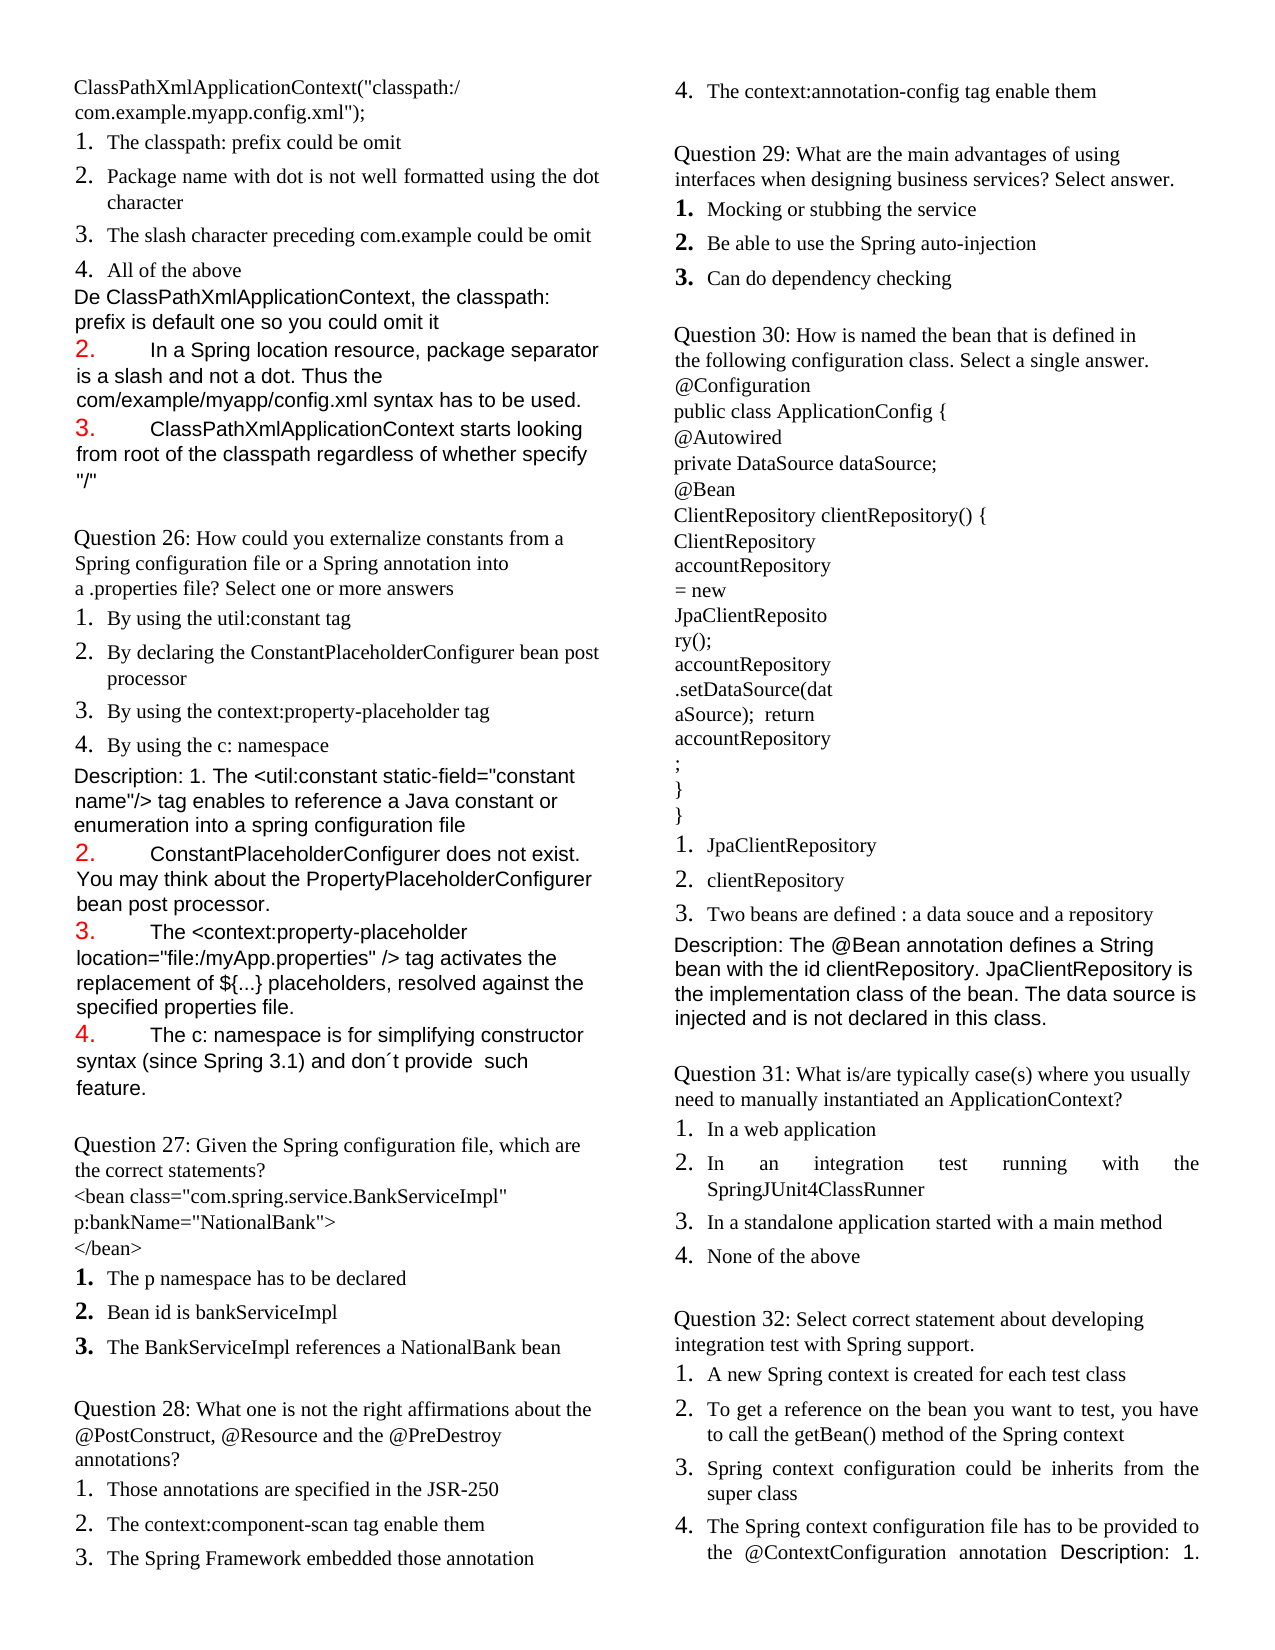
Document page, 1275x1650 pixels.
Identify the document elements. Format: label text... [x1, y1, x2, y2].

text @Bean [673, 477, 1200, 501]
text } [673, 803, 1200, 827]
text Question 31: What is/are typically case(s) where you usually need to manually instantiated an ApplicationContext? [673, 1060, 1200, 1111]
list In an integration test running with the SpringJUnit4ClassRunner [675, 1147, 1200, 1201]
text <bean class="com.spring.service.BankServiceImpl" [73, 1184, 600, 1208]
list The p namespace has to be declared [75, 1262, 600, 1291]
list To get a reference on the bean you want to test, you have to call the getBean() method of the Spring context [675, 1393, 1200, 1446]
list A new Spring context is created for each test class [675, 1358, 1200, 1387]
list ClassPathXmlApplicationContext starts looking from root of the classpath regardless of whether specify "/" [75, 413, 600, 493]
text ClientRepository clientRepository() { [673, 503, 1200, 527]
text enumeration into a spring configuration file [73, 813, 600, 837]
list Package name with dot is not well formatted using the dot character [75, 160, 600, 214]
text Question 30: How is named the bean that is defined in the following configuration class. Select a single answer. @Configuration [673, 321, 1159, 397]
list The Spring Framework embedded those annotation [75, 1542, 600, 1571]
text Question 29: What are the main advantages of using interfaces when designing business services? Select answer. [673, 140, 1200, 191]
list In a standalone application started with a main method [675, 1206, 1200, 1235]
list Mocking or stubbing the service [675, 193, 1200, 222]
list JpaClientRepository [675, 829, 1200, 858]
list Two beans are defined : a data souce and a repository [675, 898, 1200, 927]
text </bean> [73, 1236, 600, 1260]
list By declaring the ConstantPlaceholderConfigurer bean post processor [75, 636, 600, 690]
text ClientRepository accountRepository = new JpaClientRepository(); accountRepository.setDataSource(dataSource); return accountRepository; [673, 529, 833, 775]
list The slash character preceding com.example could be omit [75, 219, 600, 248]
list Those annotations are specified in the JSR-250 [75, 1473, 600, 1502]
list The <context:property-placeholder location="file:/myApp.properties" /> tag activates the replacement of ${...} placeholders, resolved against the specified properties file. [75, 916, 600, 1019]
list The BankServiceImpl references a NationalBank bean [75, 1331, 600, 1359]
list The context:component-scan tag enable them [75, 1508, 600, 1537]
list By using the util:constant tag [75, 602, 600, 630]
list All of the above [75, 254, 600, 283]
text p:bankName="NationalBank"> [73, 1210, 600, 1234]
list Can do dependency checking [675, 262, 1200, 290]
text @Autowired [673, 424, 1200, 449]
list The context:annotation-config tag enable them [675, 75, 1200, 104]
list The c: namespace is for simplifying constructor syntax (since Spring 3.1) and don´t provide such feature. [75, 1019, 600, 1100]
list In a Spring location resource, package separator is a slash and not a dot. Thus the com/example/myapp/config.xml syntax has to be used. [75, 334, 600, 412]
list None of the above [675, 1241, 1200, 1269]
list In a web application [675, 1113, 1200, 1141]
list Bean id is bankServiceImpl [75, 1296, 600, 1325]
text ClassPathXmlApplicationContext("classpath:/com.example.myapp.config.xml"); [73, 75, 600, 124]
text private DataSource dataSource; [673, 451, 1200, 475]
text Description: The @Bean annotation defines a String bean with the id clientRepository. JpaClientRepository is the implementation class of the bean. The data source is injected and is not declared in this class. [673, 932, 1200, 1030]
text public class ApplicationConfig { [673, 398, 1200, 423]
list ConstantPlaceholderConfigurer does not exist. You may think about the PropertyPlaceholderConfigurer bean post processor. [75, 838, 600, 916]
list By using the context:property-placeholder tag [75, 695, 600, 724]
text Question 28: What one is not the right affirmations about the @PostConstruct, @Resource and the @PreDestroy annotations? [73, 1396, 600, 1471]
list The classpath: prefix could be omit [75, 126, 600, 154]
list clientRepository [675, 864, 1200, 892]
text De ClassPathXmlApplicationContext, the classpath: prefix is default one so you could omit it [73, 285, 600, 333]
list Be able to use the Spring auto-injection [675, 227, 1200, 256]
text } [673, 777, 1200, 801]
text Question 26: How could you externalize constants from a Spring configuration file or a Spring annotation into a .properties file? Select one or more answers [73, 524, 600, 600]
list Spring context configuration could be inherits from the super class [675, 1452, 1200, 1505]
list By using the c: namespace [75, 729, 600, 758]
text Question 27: Given the Spring configuration file, which are the correct statements? [73, 1131, 600, 1182]
text Description: 1. The <util:constant static-field="constant name"/> tag enables to reference a Java constant or [73, 764, 600, 813]
text Question 32: Select correct statement about developing integration test with Spring support. [673, 1305, 1200, 1356]
